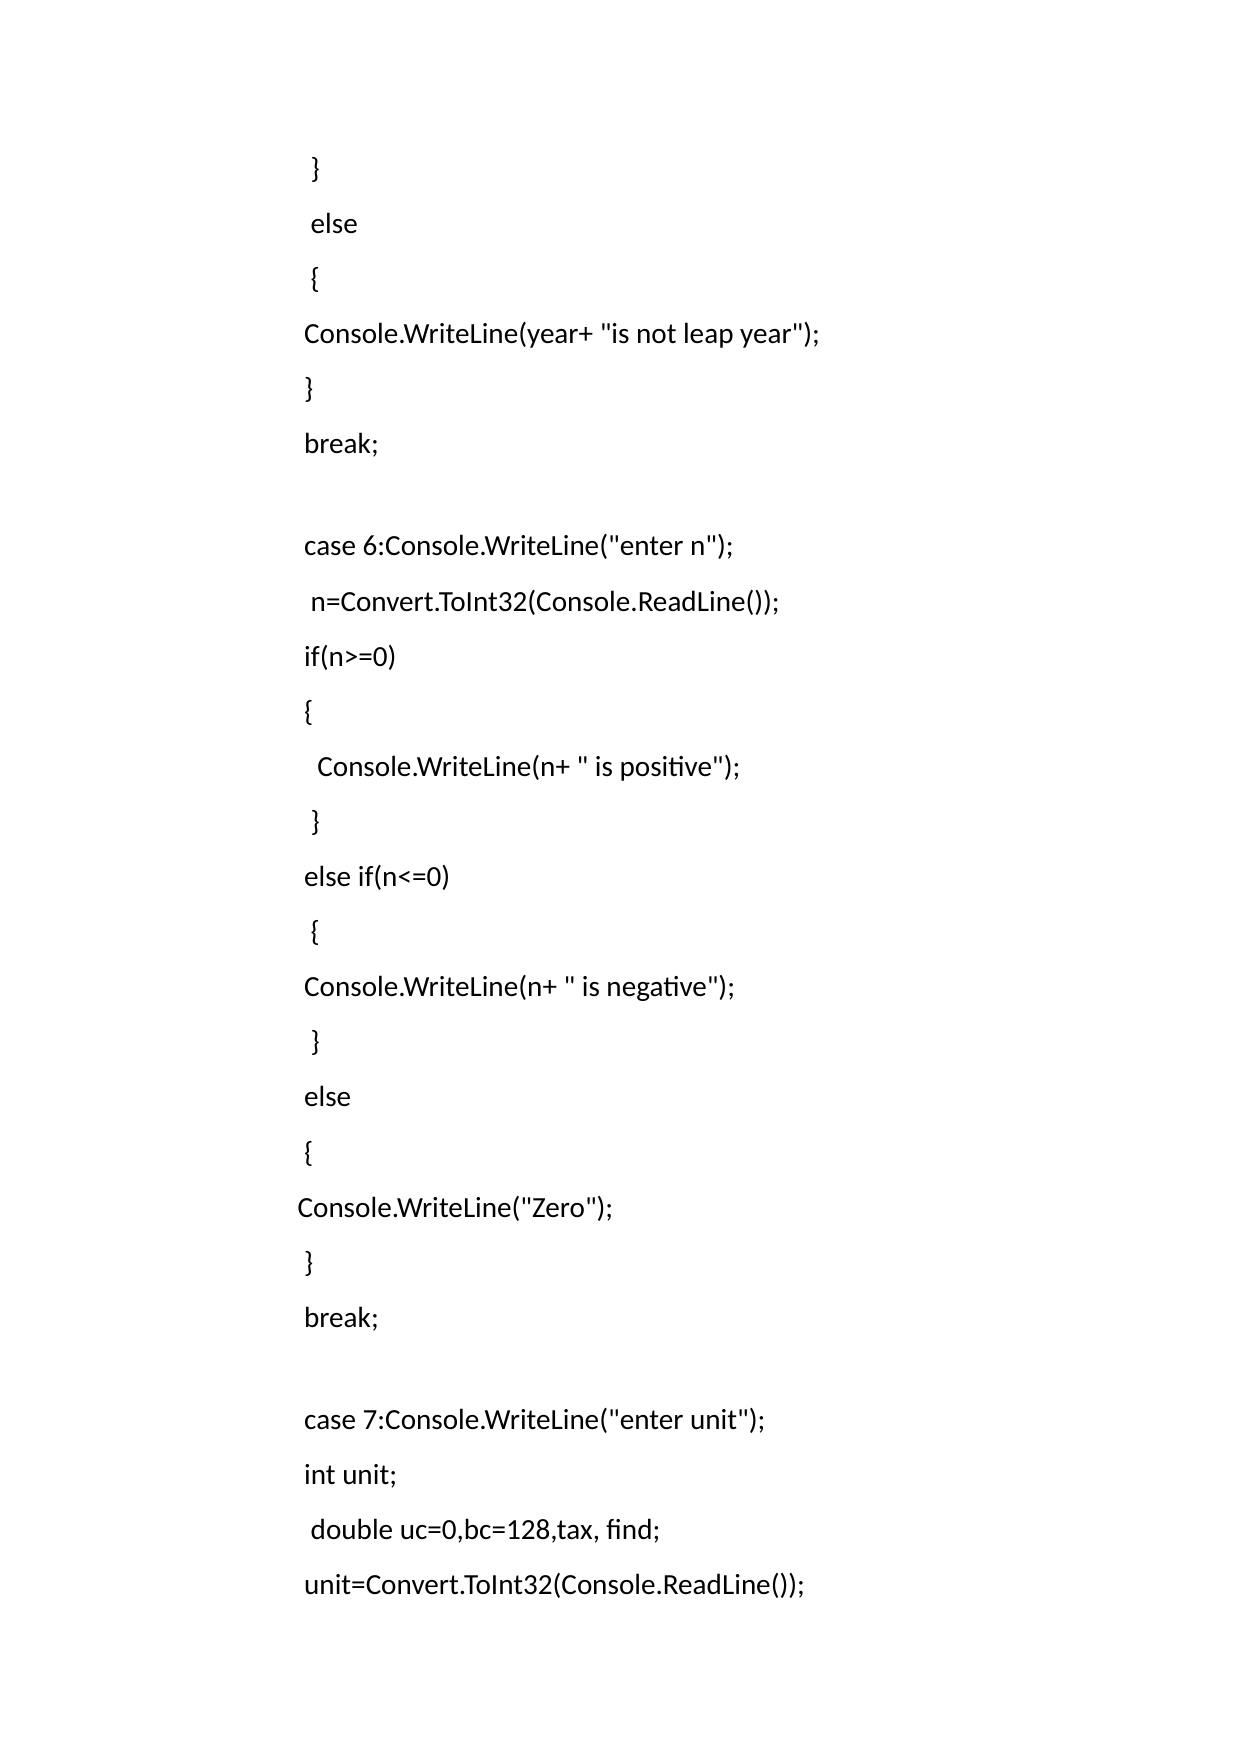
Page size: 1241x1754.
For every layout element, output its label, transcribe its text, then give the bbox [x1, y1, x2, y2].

text Console.WriteLine(n+ " is positive"); [150, 748, 1090, 783]
text break; [150, 426, 1090, 461]
text break; [150, 1299, 1090, 1334]
text else [150, 1078, 1090, 1114]
text { [150, 260, 1090, 296]
text } [150, 803, 1090, 839]
text case 6:Console.WriteLine("enter n"); [150, 527, 1090, 563]
text int unit; [150, 1456, 1090, 1492]
text double uc=0,bc=128,tax, find; [150, 1511, 1090, 1547]
text } [150, 1023, 1090, 1059]
text { [150, 1134, 1090, 1169]
text case 7:Console.WriteLine("enter unit"); [150, 1401, 1090, 1437]
text else if(n<=0) [150, 858, 1090, 894]
text } [150, 370, 1090, 406]
text Console.WriteLine(n+ " is negative"); [150, 968, 1090, 1004]
text { [150, 913, 1090, 949]
text unit=Convert.ToInt32(Console.ReadLine()); [150, 1566, 1090, 1602]
text else [150, 205, 1090, 241]
text Console.WriteLine("Zero"); [150, 1189, 1090, 1224]
text n=Convert.ToInt32(Console.ReadLine()); [150, 583, 1090, 618]
text Console.WriteLine(year+ "is not leap year"); [150, 315, 1090, 351]
text if(n>=0) [150, 638, 1090, 673]
text { [150, 693, 1090, 728]
text } [150, 1244, 1090, 1279]
text } [150, 150, 1090, 186]
